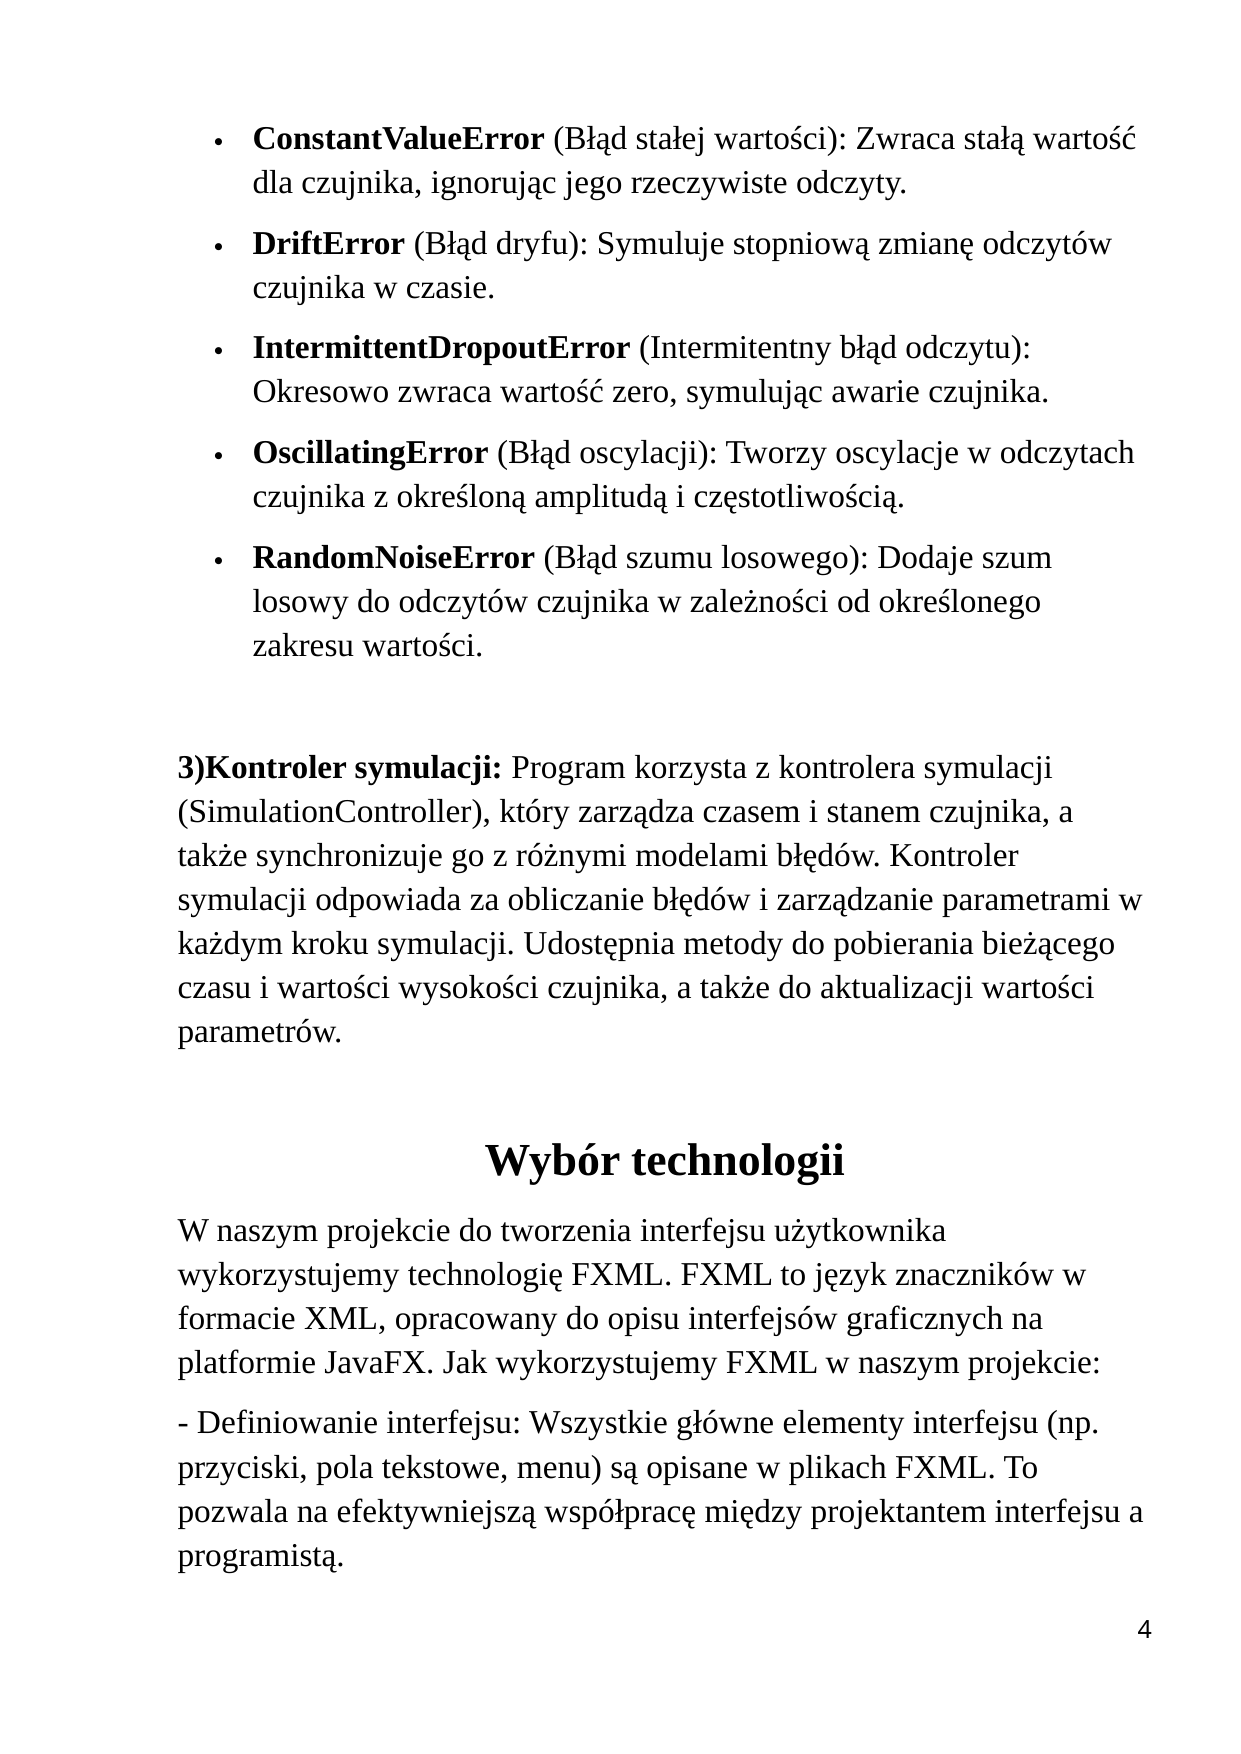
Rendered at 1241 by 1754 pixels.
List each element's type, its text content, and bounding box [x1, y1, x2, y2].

list OscillatingError (Błąd oscylacji): Tworzy oscylacje w odczytach czujnika z określoną amplitudą i częstotliwością. [215, 432, 1152, 515]
list RandomNoiseError (Błąd szumu losowego): Dodaje szum losowy do odczytów czujnika w zależności od określonego zakresu wartości. [215, 537, 1152, 664]
list IntermittentDropoutError (Intermitentny błąd odczytu): Okresowo zwraca wartość zero, symulując awarie czujnika. [215, 328, 1152, 410]
text W naszym projekcie do tworzenia interfejsu użytkownika wykorzystujemy technologię FXML. FXML to język znaczników w formacie XML, opracowany do opisu interfejsów graficznych na platformie JavaFX. Jak wykorzystujemy FXML w naszym projekcie: [177, 1210, 1152, 1380]
list DriftError (Błąd dryfu): Symuluje stopniową zmianę odczytów czujnika w czasie. [215, 223, 1152, 305]
list ConstantValueError (Błąd stałej wartości): Zwraca stałą wartość dla czujnika, ignorując jego rzeczywiste odczyty. [215, 118, 1152, 201]
text Wybór technologii [177, 1133, 1152, 1185]
text - Definiowanie interfejsu: Wszystkie główne elementy interfejsu (np. przyciski, pola tekstowe, menu) są opisane w plikach FXML. To pozwala na efektywniejszą współpracę między projektantem interfejsu a programistą. [177, 1403, 1152, 1573]
text 3)Kontroler symulacji: Program korzysta z kontrolera symulacji (SimulationController), który zarządza czasem i stanem czujnika, a także synchronizuje go z różnymi modelami błędów. Kontroler symulacji odpowiada za obliczanie błędów i zarządzanie parametrami w każdym kroku symulacji. Udostępnia metody do pobierania bieżącego czasu i wartości wysokości czujnika, a także do aktualizacji wartości parametrów. [177, 747, 1152, 1049]
